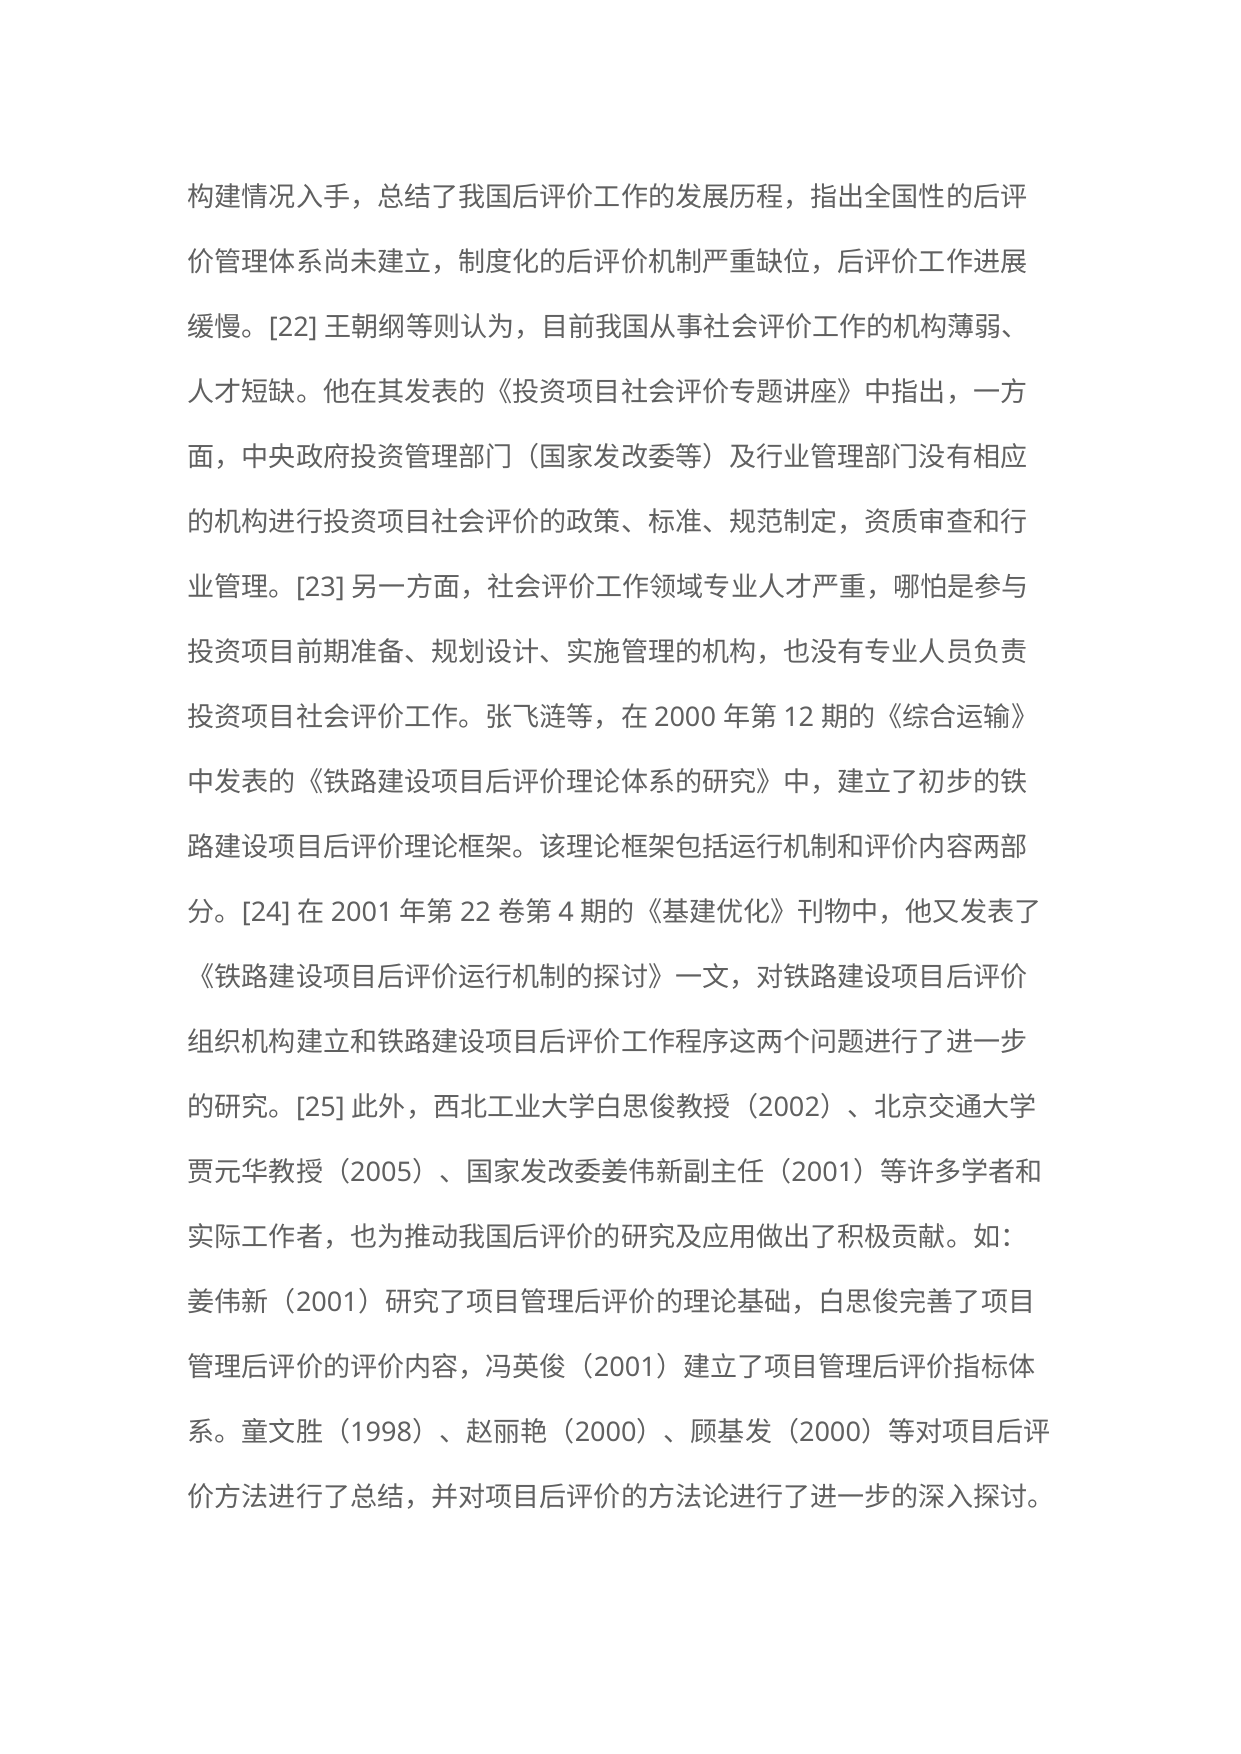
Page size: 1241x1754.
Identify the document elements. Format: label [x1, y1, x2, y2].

text [187, 162, 1053, 1527]
